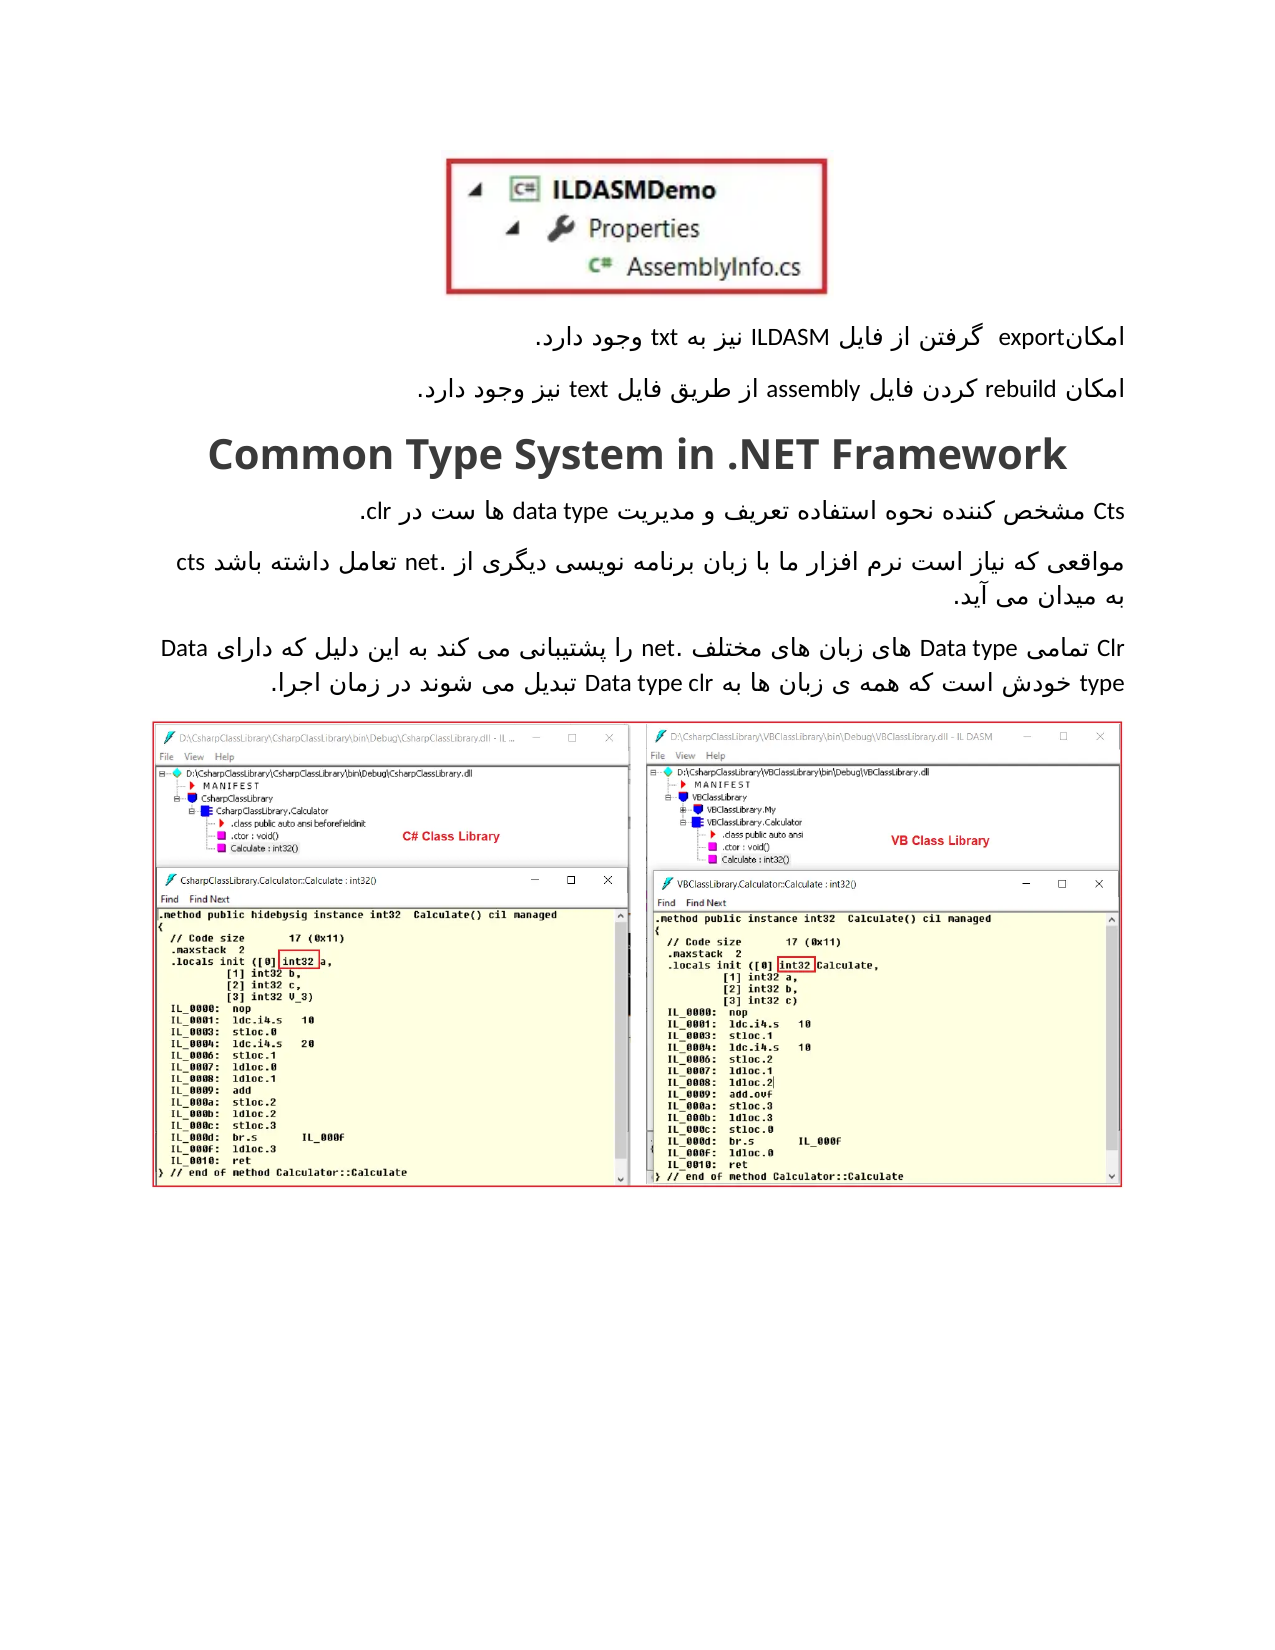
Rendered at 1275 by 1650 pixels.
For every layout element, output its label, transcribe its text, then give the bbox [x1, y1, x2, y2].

text Cts مشخص کننده نحوه استفاده تعریف و مدیریت data type ها ست در clr. [150, 495, 1125, 525]
text Clr تمامی Data type های زبان های مختلف .net را پشتیبانی می کند به این دلیل که دارای Data type خودش است که همه ی زبان ها به Data type clr تبدیل می شوند در زمان اجرا. [150, 632, 1125, 697]
text امکانexport گرفتن از فایل ILDASM نیز به txt وجود دارد. [150, 321, 1125, 352]
subtitle Common Type System in .NET Framework [150, 425, 1125, 481]
text مواقعی که نیاز است نرم افزار ما با زبان برنامه نویسی دیگری از .net تعامل داشته باشد cts به میدان می آید. [150, 547, 1125, 611]
text امکان rebuild کردن فایل assembly از طریق فایل text نیز وجود دارد. [150, 373, 1125, 403]
